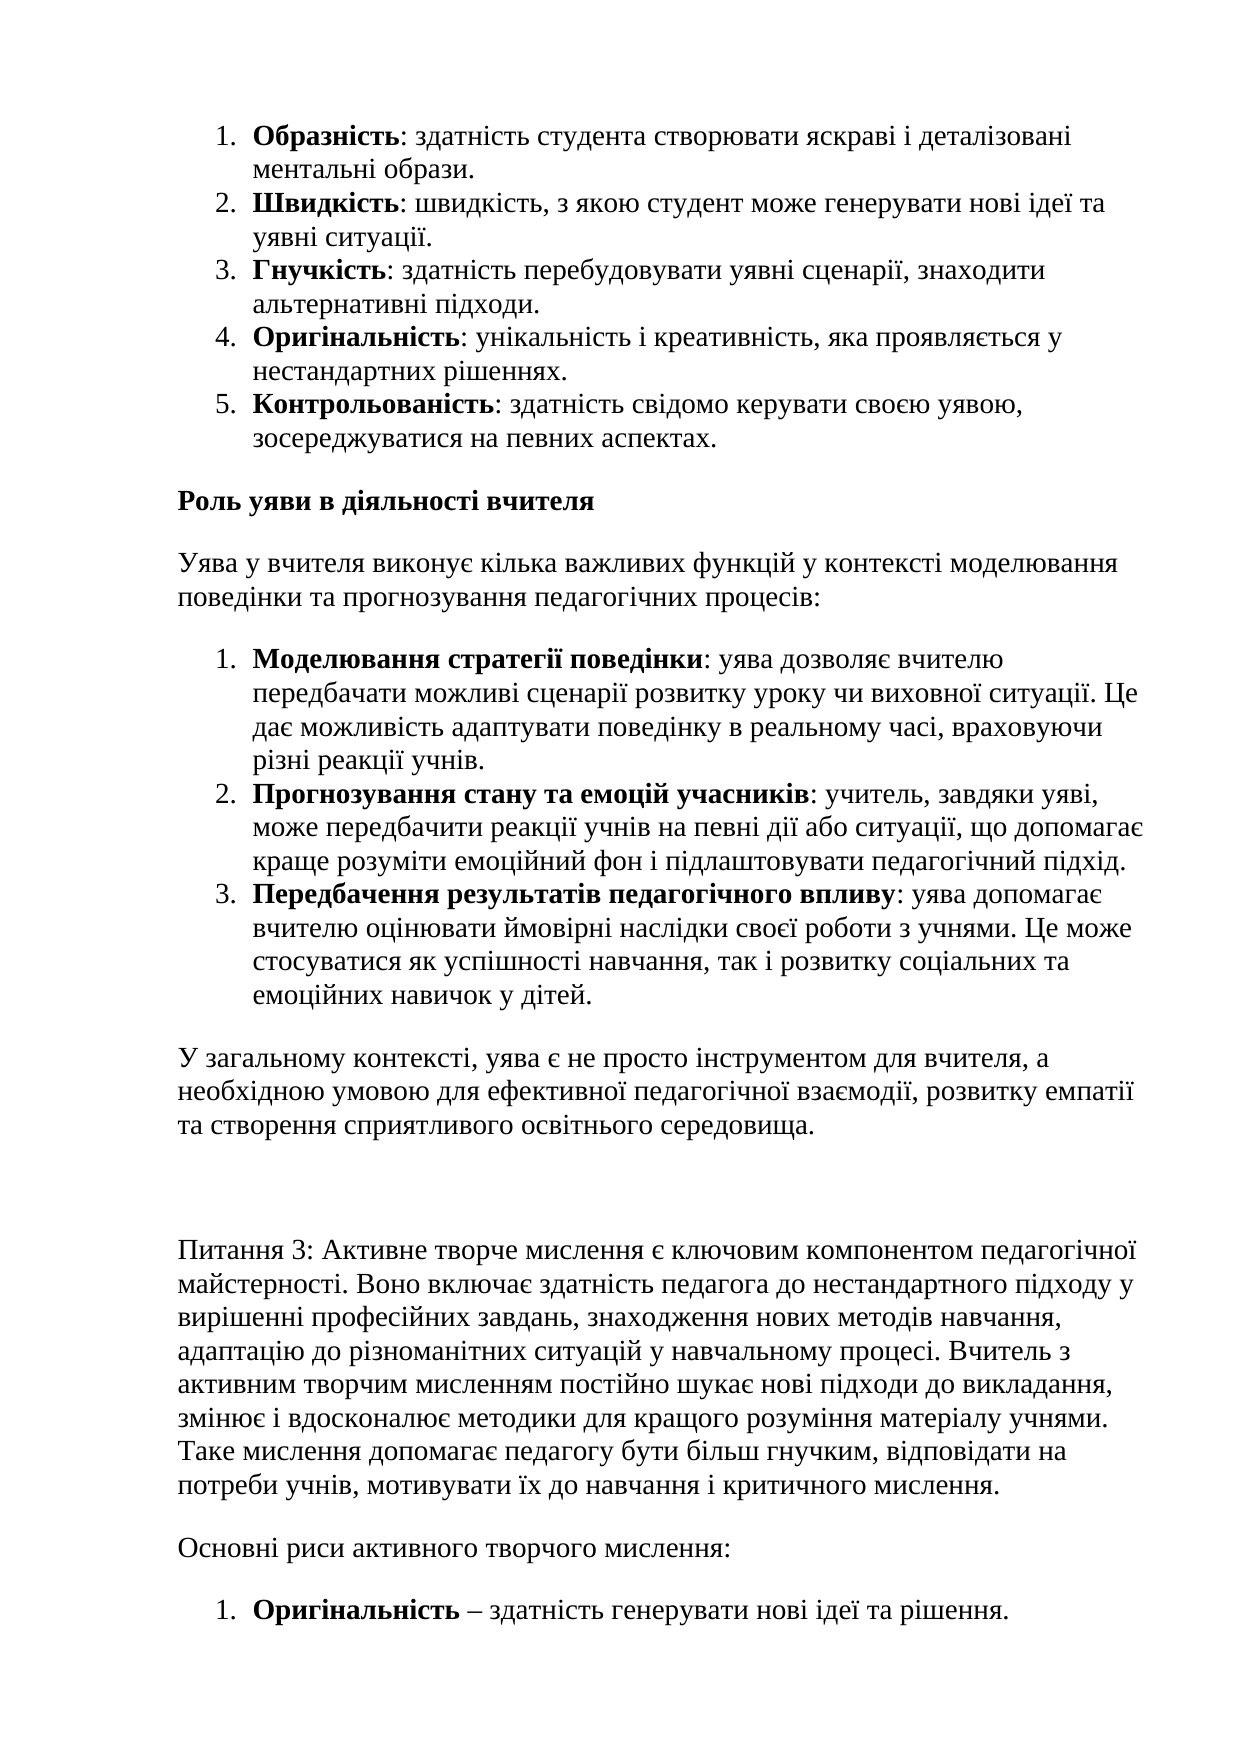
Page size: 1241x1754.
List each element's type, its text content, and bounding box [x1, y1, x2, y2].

text Роль уяви в діяльності вчителя [177, 483, 1152, 516]
text Основні риси активного творчого мислення: [177, 1530, 1152, 1563]
list Гнучкість: здатність перебудовувати уявні сценарії, знаходити альтернативні підходи. [215, 252, 1152, 319]
text Питання 3: Активне творче мислення є ключовим компонентом педагогічної майстерності. Воно включає здатність педагога до нестандартного підходу у вирішенні професійних завдань, знаходження нових методів навчання, адаптацію до різноманітних ситуацій у навчальному процесі. Вчитель з активним творчим мисленням постійно шукає нові підходи до викладання, змінює і вдосконалює методики для кращого розуміння матеріалу учнями. Таке мислення допомагає педагогу бути більш гнучким, відповідати на потреби учнів, мотивувати їх до навчання і критичного мислення. [177, 1232, 1152, 1501]
list Передбачення результатів педагогічного впливу: уява допомагає вчителю оцінювати ймовірні наслідки своєї роботи з учнями. Це може стосуватися як успішності навчання, так і розвитку соціальних та емоційних навичок у дітей. [215, 876, 1152, 1011]
list Образність: здатність студента створювати яскраві і деталізовані ментальні образи. [215, 118, 1152, 185]
list Оригінальність – здатність генерувати нові ідеї та рішення. [215, 1592, 1152, 1626]
text У загальному контексті, уява є не просто інструментом для вчителя, а необхідною умовою для ефективної педагогічної взаємодії, розвитку емпатії та створення сприятливого освітнього середовища. [177, 1040, 1152, 1140]
list Моделювання стратегії поведінки: уява дозволяє вчителю передбачати можливі сценарії розвитку уроку чи виховної ситуації. Це дає можливість адаптувати поведінку в реальному часі, враховуючи різні реакції учнів. [215, 642, 1152, 776]
text Уява у вчителя виконує кілька важливих функцій у контексті моделювання поведінки та прогнозування педагогічних процесів: [177, 545, 1152, 612]
list Швидкість: швидкість, з якою студент може генерувати нові ідеї та уявні ситуації. [215, 185, 1152, 252]
list Прогнозування стану та емоцій учасників: учитель, завдяки уяві, може передбачити реакції учнів на певні дії або ситуації, що допомагає краще розуміти емоційний фон і підлаштовувати педагогічний підхід. [215, 776, 1152, 876]
list Оригінальність: унікальність і креативність, яка проявляється у нестандартних рішеннях. [215, 319, 1152, 386]
list Контрольованість: здатність свідомо керувати своєю уявою, зосереджуватися на певних аспектах. [215, 386, 1152, 453]
